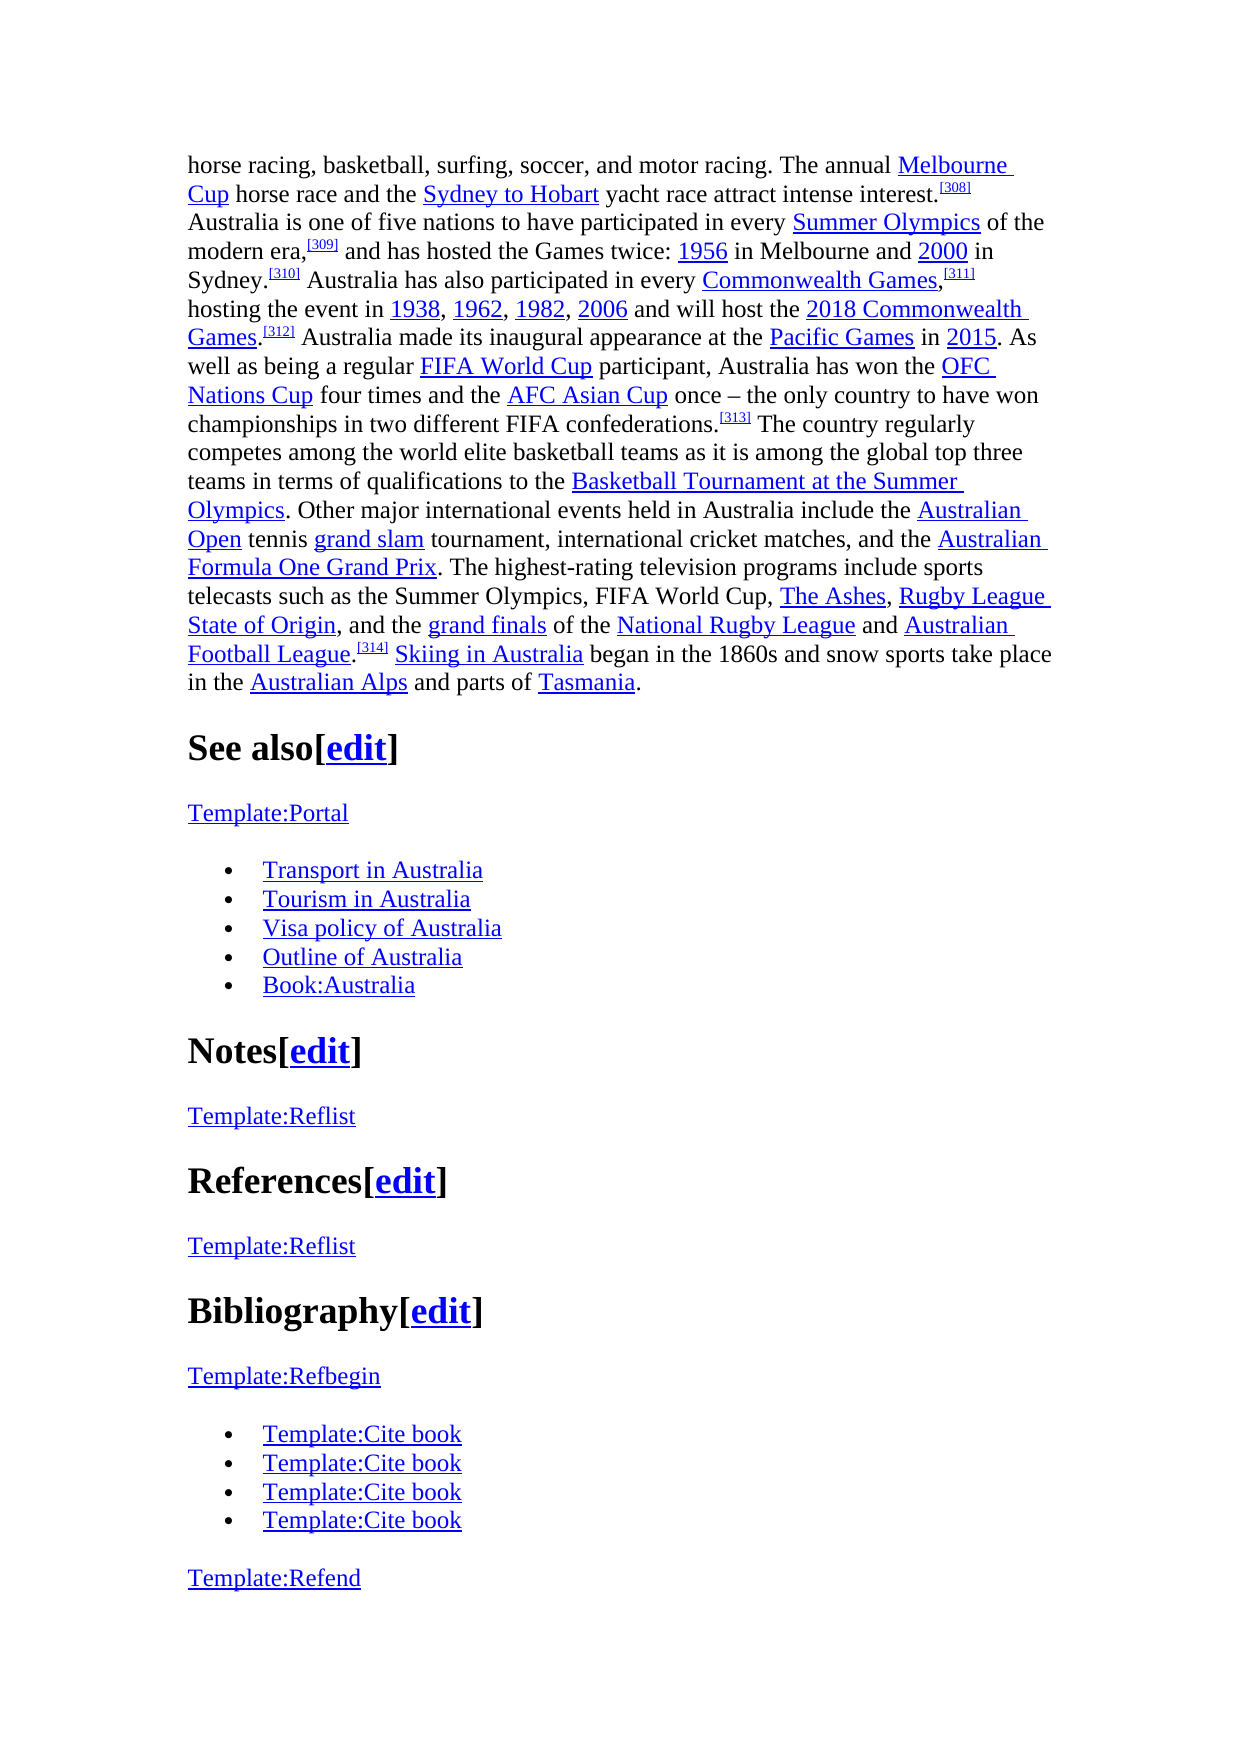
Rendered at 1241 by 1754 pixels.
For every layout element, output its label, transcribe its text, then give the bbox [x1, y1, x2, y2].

list Template:Cite book [225, 1419, 1053, 1448]
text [187, 150, 1053, 696]
text Template:Refend [187, 1563, 1053, 1592]
subtitle Bibliography[edit] [187, 1289, 1053, 1332]
list Book:Australia [225, 971, 1053, 999]
text Template:Portal [187, 798, 1053, 826]
list Transport in Australia [225, 856, 1053, 884]
list Tourism in Australia [225, 884, 1053, 913]
list Template:Cite book [225, 1505, 1053, 1534]
subtitle References[edit] [187, 1159, 1053, 1202]
list Template:Cite book [225, 1448, 1053, 1477]
list Visa policy of Australia [225, 913, 1053, 942]
text Template:Refbegin [187, 1361, 1053, 1390]
text Template:Reflist [187, 1231, 1053, 1260]
text Template:Reflist [187, 1101, 1053, 1129]
list Template:Cite book [225, 1477, 1053, 1505]
subtitle See also[edit] [187, 725, 1053, 768]
subtitle Notes[edit] [187, 1028, 1053, 1072]
list Outline of Australia [225, 942, 1053, 971]
